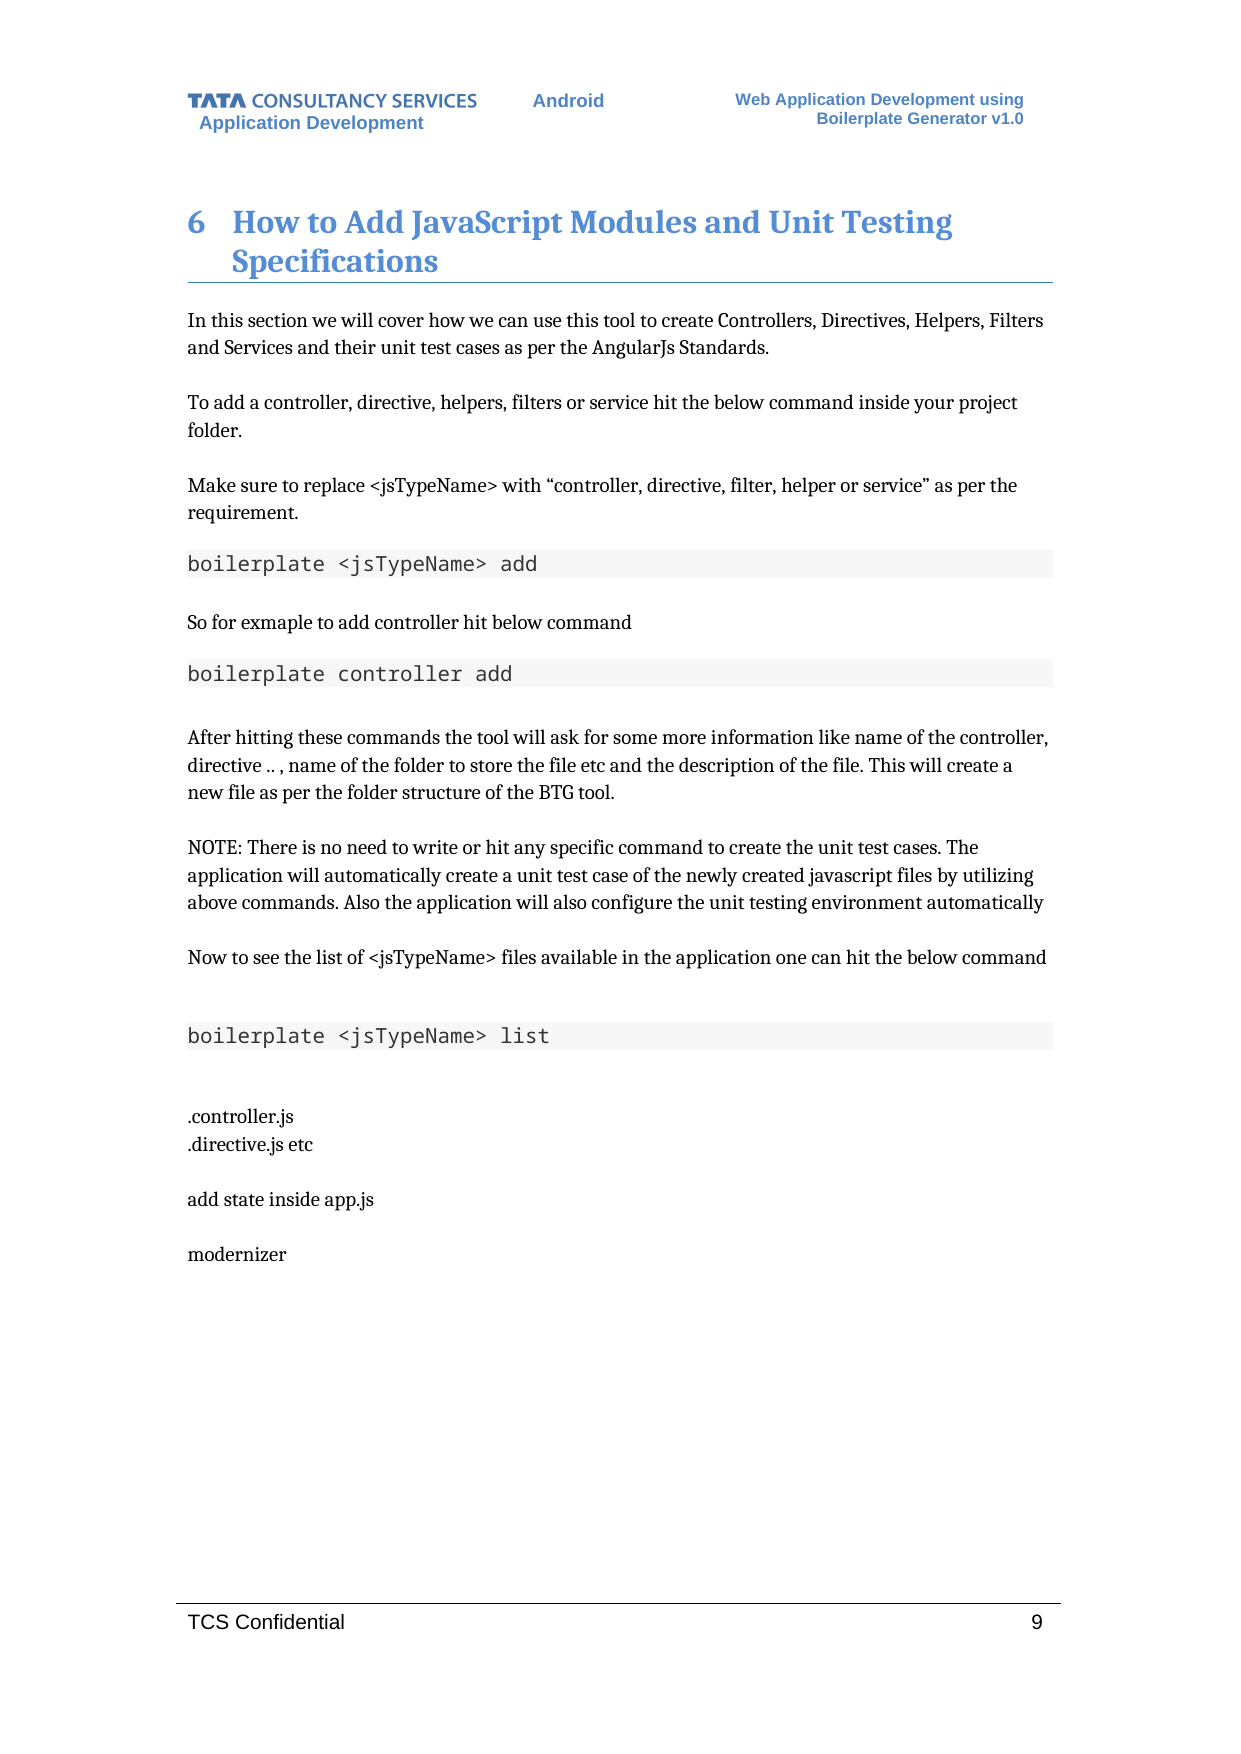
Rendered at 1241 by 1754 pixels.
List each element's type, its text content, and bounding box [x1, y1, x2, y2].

list NOTE: There is no need to write or hit any specific command to create the unit test cases. The application will automatically create a unit test case of the newly created javascript files by utilizing above commands. Also the application will also configure the unit testing environment automatically [187, 836, 1053, 915]
text boilerplate controller add [187, 659, 1053, 687]
list Make sure to replace <jsTypeName> with “controller, directive, filter, helper or service” as per the requirement. [187, 473, 1053, 525]
text boilerplate <jsTypeName> list [187, 1022, 1053, 1050]
list .controller.js [187, 1105, 1053, 1129]
list modernizer [187, 1242, 1053, 1266]
list add state inside app.js [187, 1187, 1053, 1211]
list So for exmaple to add controller hit below command [187, 611, 1053, 634]
text boilerplate <jsTypeName> add [187, 549, 1053, 578]
list Now to see the list of <jsTypeName> files available in the application one can hit the below command [187, 946, 1053, 970]
subtitle How to Add JavaScript Modules and Unit Testing Specifications [187, 204, 1053, 283]
list .directive.js etc [187, 1132, 1053, 1156]
list In this section we will cover how we can use this tool to create Controllers, Directives, Helpers, Filters and Services and their unit test cases as per the AngularJs Standards. [187, 308, 1053, 360]
list After hitting these commands the tool will ask for some more information like name of the controller, directive .. , name of the folder to store the file etc and the description of the file. This will create a new file as per the folder structure of the BTG tool. [187, 726, 1053, 805]
picture [187, 93, 477, 108]
list To add a controller, directive, helpers, filters or service hit the below command inside your project folder. [187, 391, 1053, 442]
